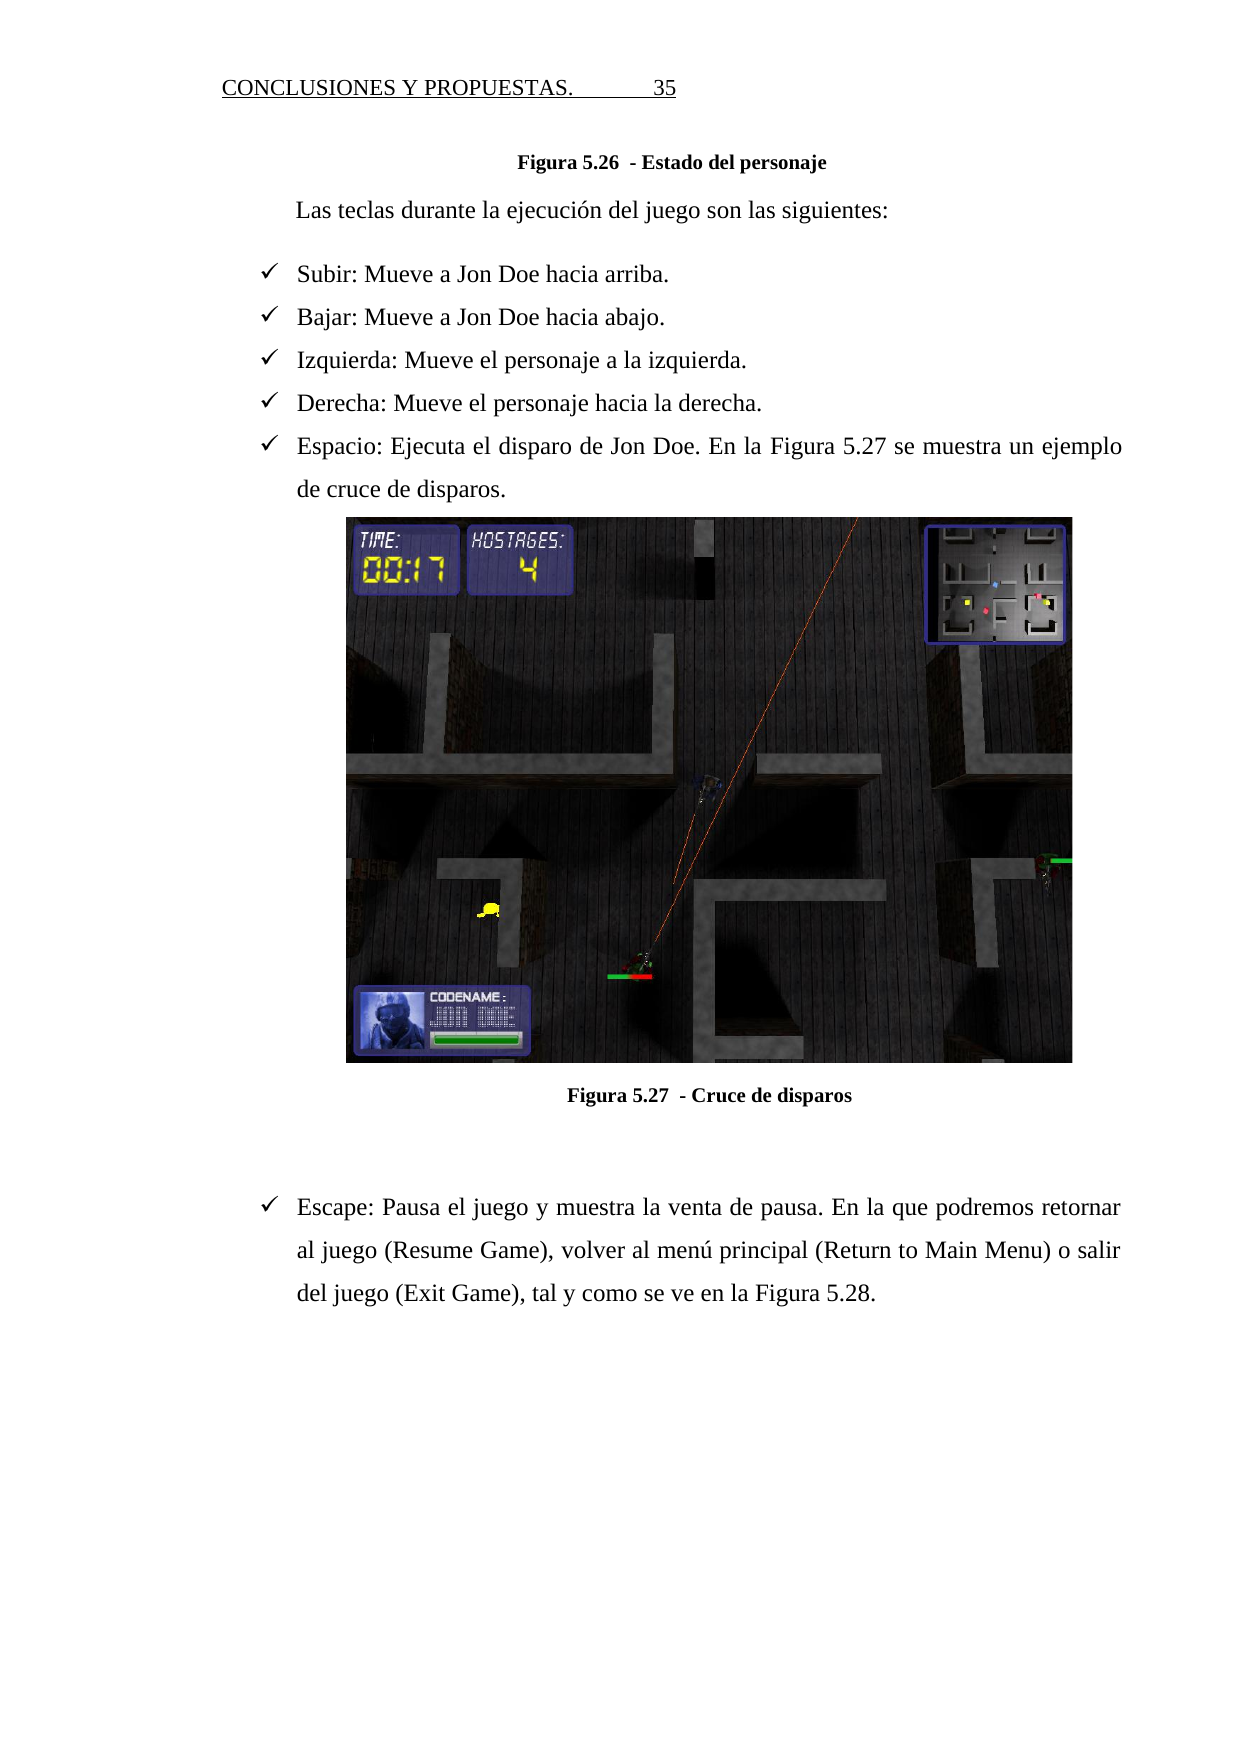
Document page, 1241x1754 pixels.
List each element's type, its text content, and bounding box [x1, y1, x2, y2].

list Izquierda: Mueve el personaje a la izquierda. [259, 345, 1122, 374]
text Las teclas durante la ejecución del juego son las siguientes: [222, 195, 1122, 224]
list Derecha: Mueve el personaje hacia la derecha. [259, 388, 1122, 417]
picture [346, 517, 1073, 1063]
list Subir: Mueve a Jon Doe hacia arriba. [259, 259, 1122, 288]
list Bajar: Mueve a Jon Doe hacia abajo. [259, 302, 1122, 331]
